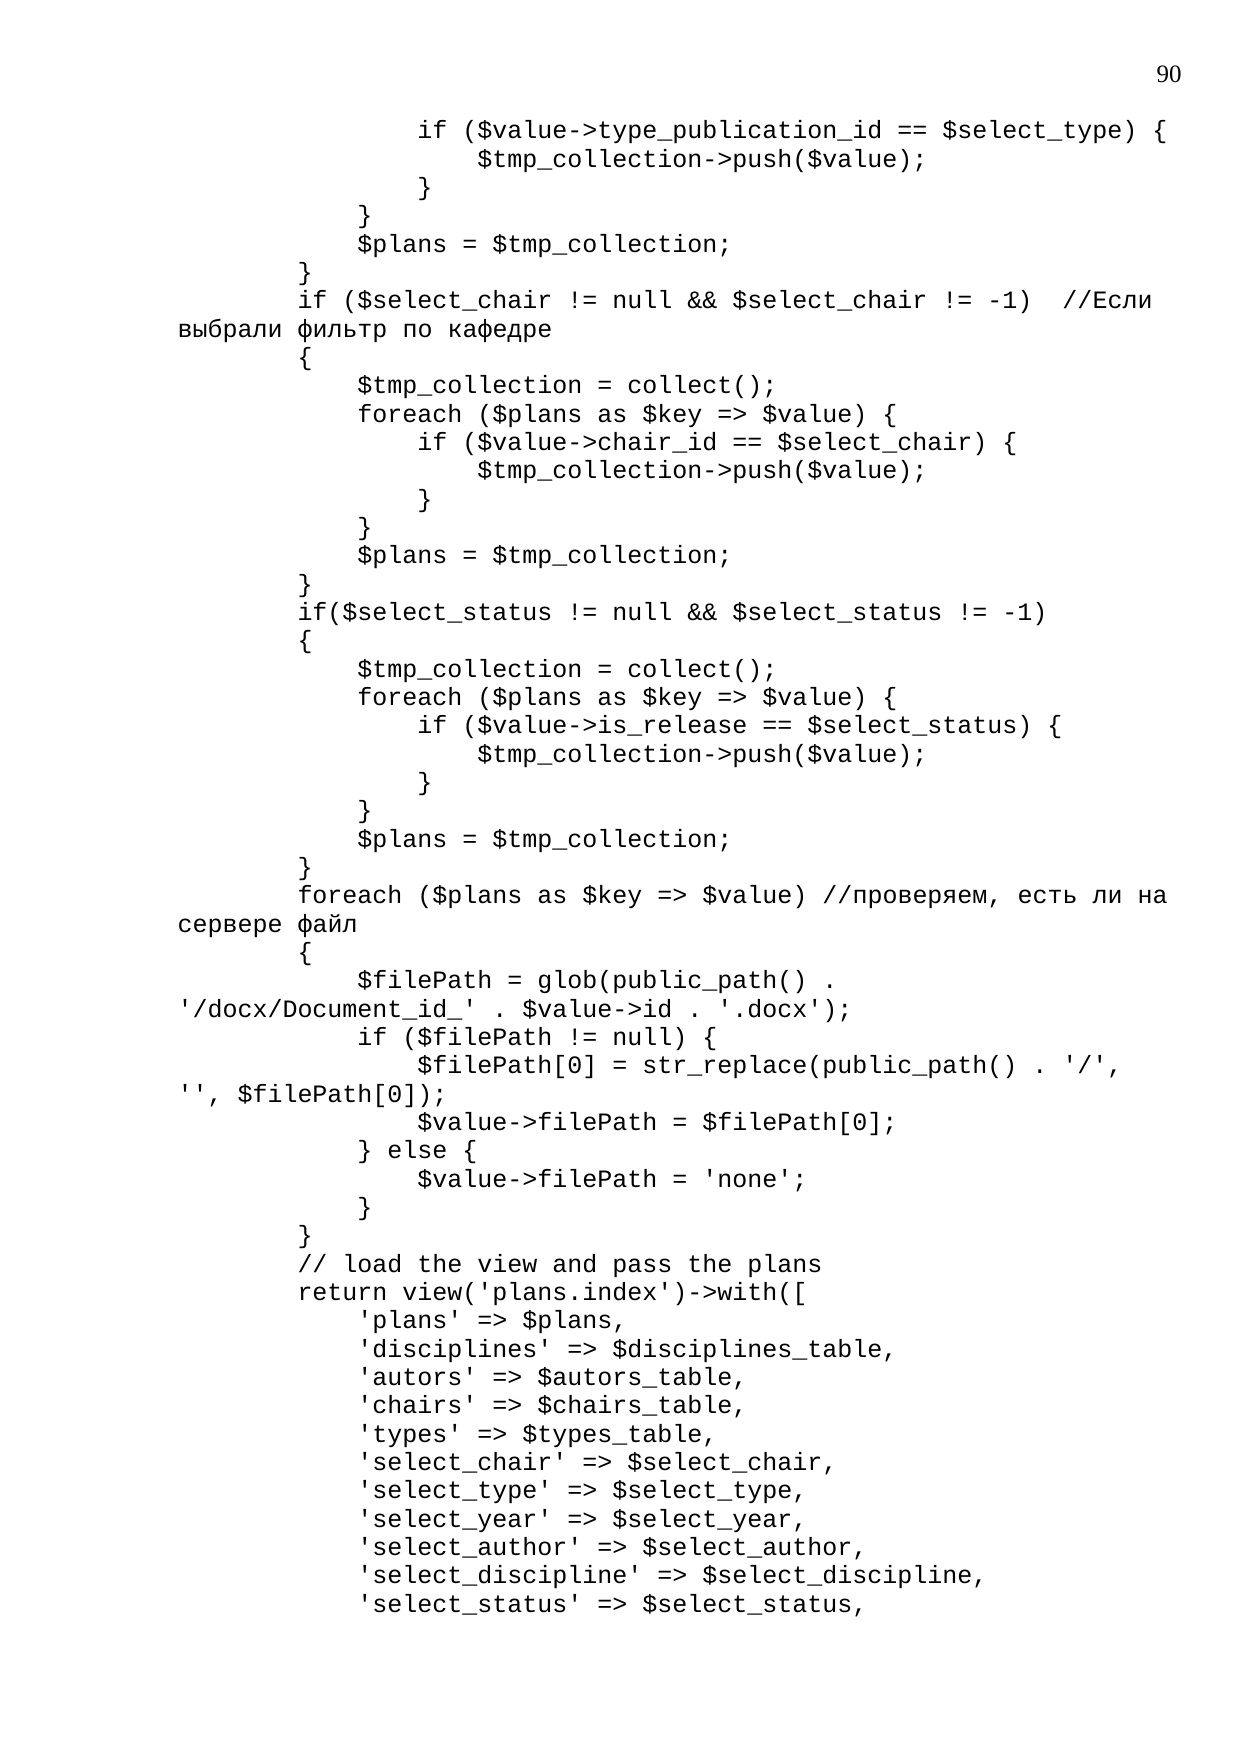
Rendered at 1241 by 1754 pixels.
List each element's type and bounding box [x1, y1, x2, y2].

text [177, 118, 1181, 1620]
